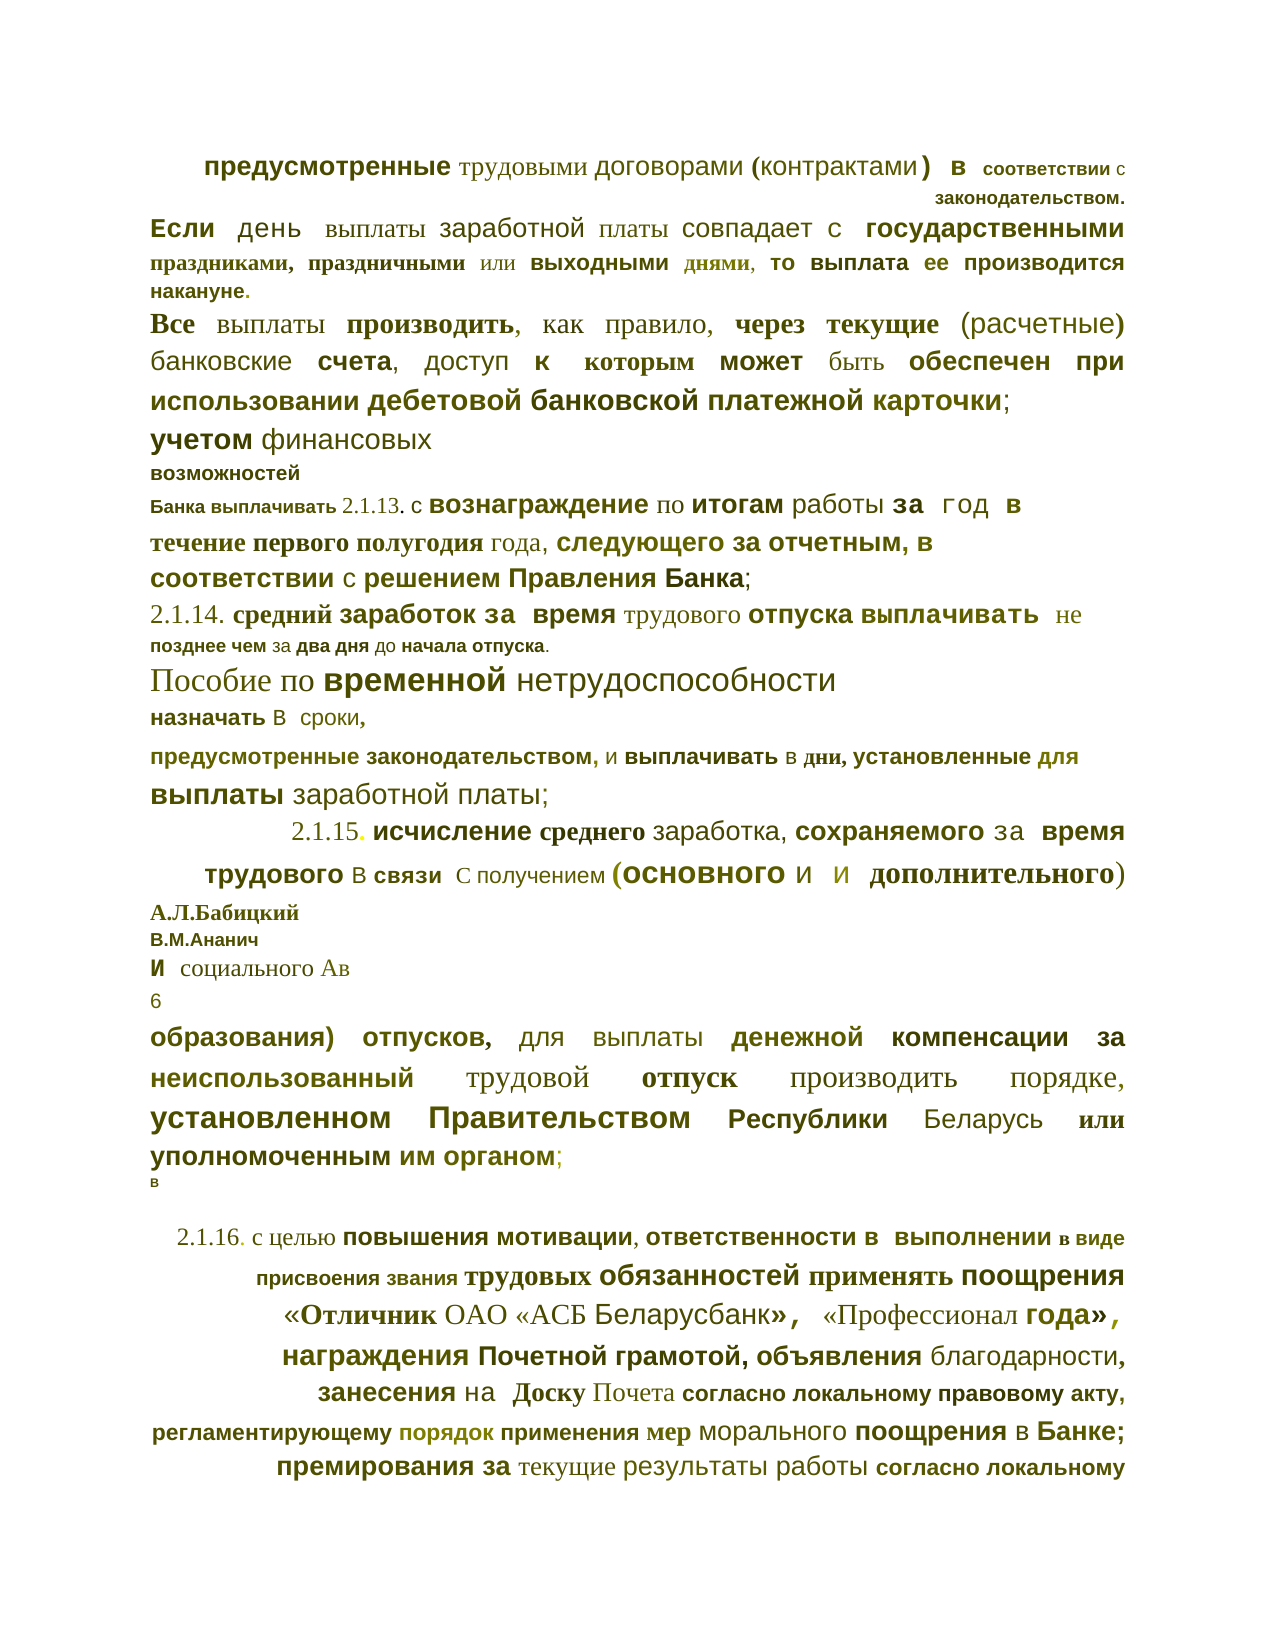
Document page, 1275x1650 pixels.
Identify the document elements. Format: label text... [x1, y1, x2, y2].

text Если день выплаты заработной платы совпадает с государственными праздниками, праздничными или выходными днями, то выплата ее производится накануне. [150, 212, 1125, 303]
text предусмотренные законодательством, и выплачивать в дни, установленные для выплаты заработной платы; [150, 743, 1125, 810]
text В.М.Ананич [150, 929, 1125, 950]
text образования) отпусков, для выплаты денежной компенсации за неиспользованный трудовой отпуск производить порядке, установленном Правительством Республики Беларусь или уполномоченным им органом; [150, 1021, 1125, 1171]
text 2.1.15. исчисление среднего заработка, сохраняемого за время трудового B связи C получением (основного и и дополнительного) [150, 815, 1125, 893]
text назначать B сроки, [150, 704, 1125, 732]
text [150, 150, 1125, 208]
text 6 [150, 989, 1125, 1013]
text Все выплаты производить, как правило, через текущие (расчетные) банковские счета, доступ к которым может быть обеспечен при использовании дебетовой банковской платежной карточки; [150, 306, 1125, 417]
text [150, 1222, 1125, 1482]
text Банка выплачивать 2.1.13. с вознаграждение по итогам работы за год в течение первого полугодия года, следующего за отчетным, в соответствии с решением Правления Банка; [150, 488, 1125, 593]
text Пособие по временной нетрудоспособности [150, 659, 1125, 698]
text B [150, 1176, 1125, 1190]
text возможностей [150, 460, 1125, 484]
text А.Л.Бабицкий [150, 898, 1125, 925]
text учетом финансовых [150, 422, 1125, 455]
text 2.1.14. средний заработок за время трудового отпуска выплачивать не позднее чем за два дня до начала отпуска. [150, 598, 1125, 656]
text И социального Ав [150, 953, 1125, 984]
